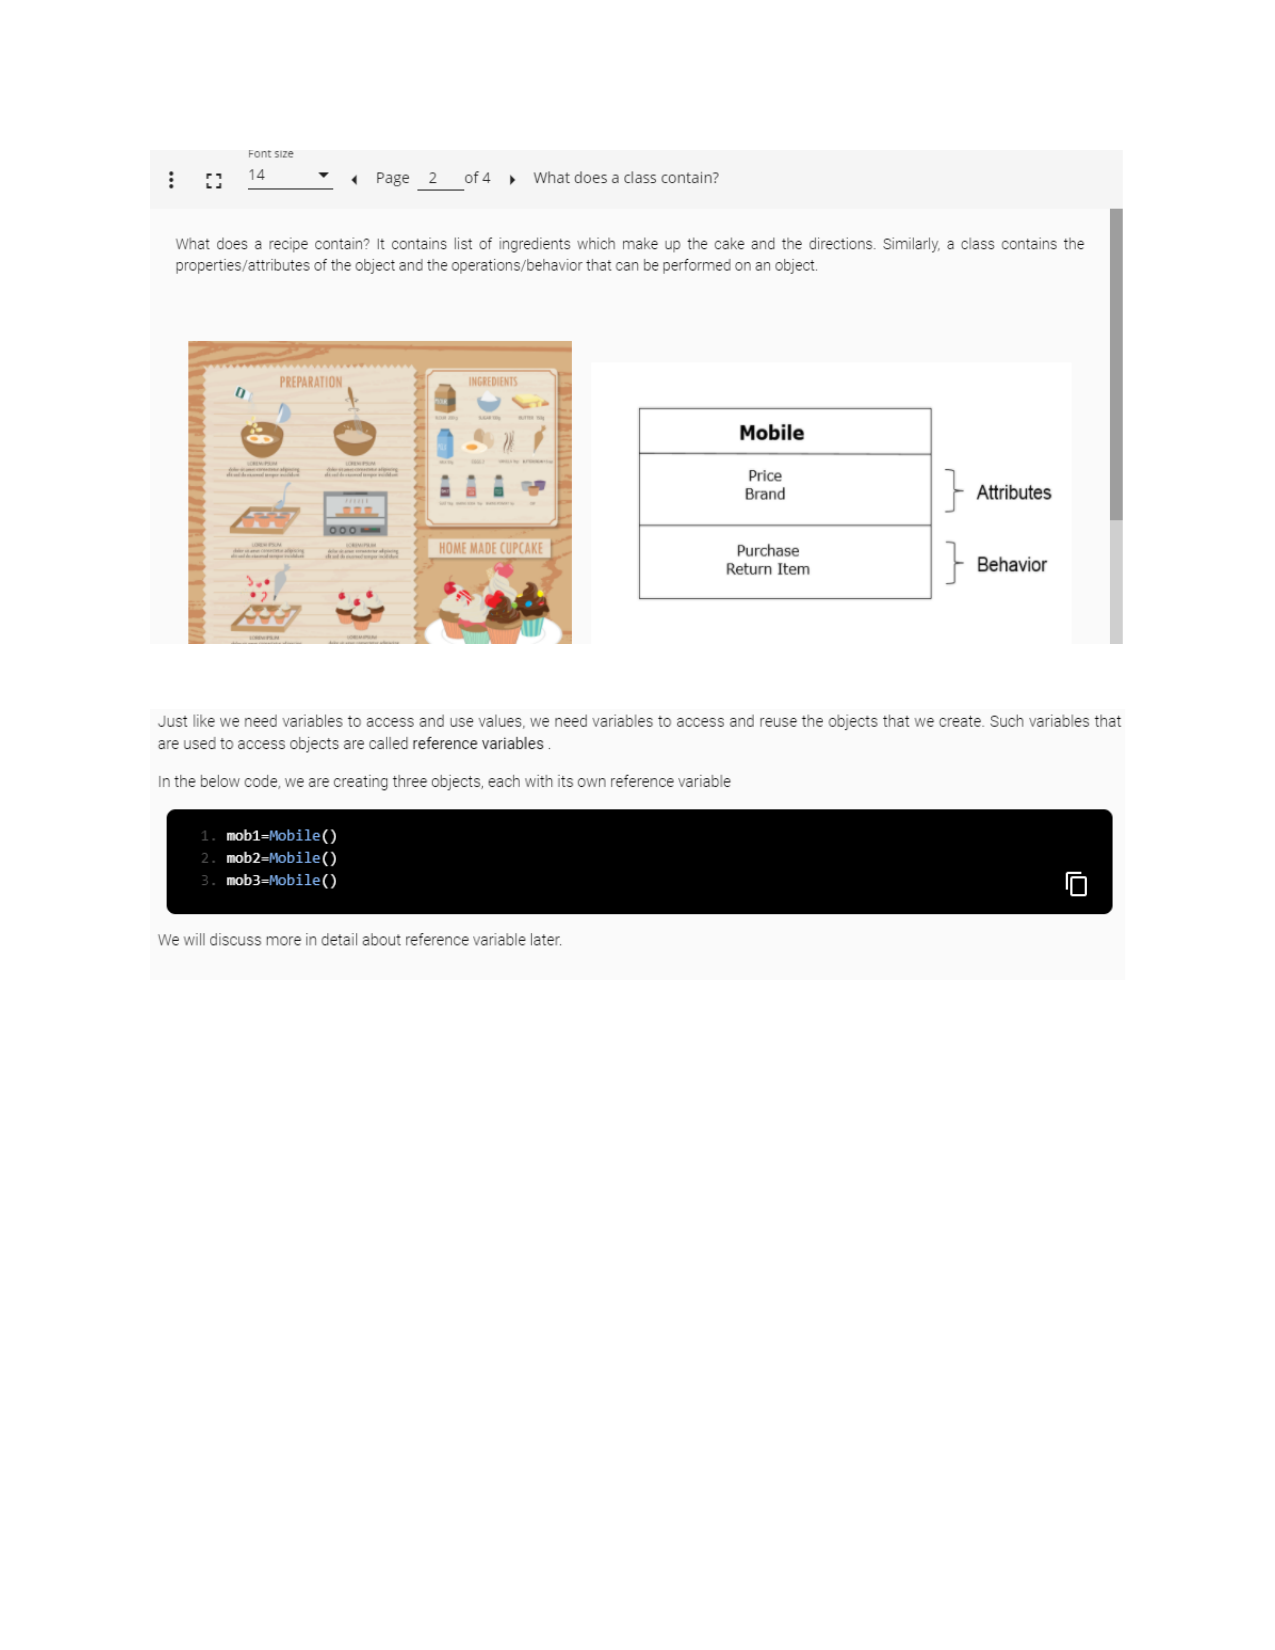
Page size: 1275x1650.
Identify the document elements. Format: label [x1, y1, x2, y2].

picture [150, 709, 1125, 980]
picture [150, 150, 1125, 644]
